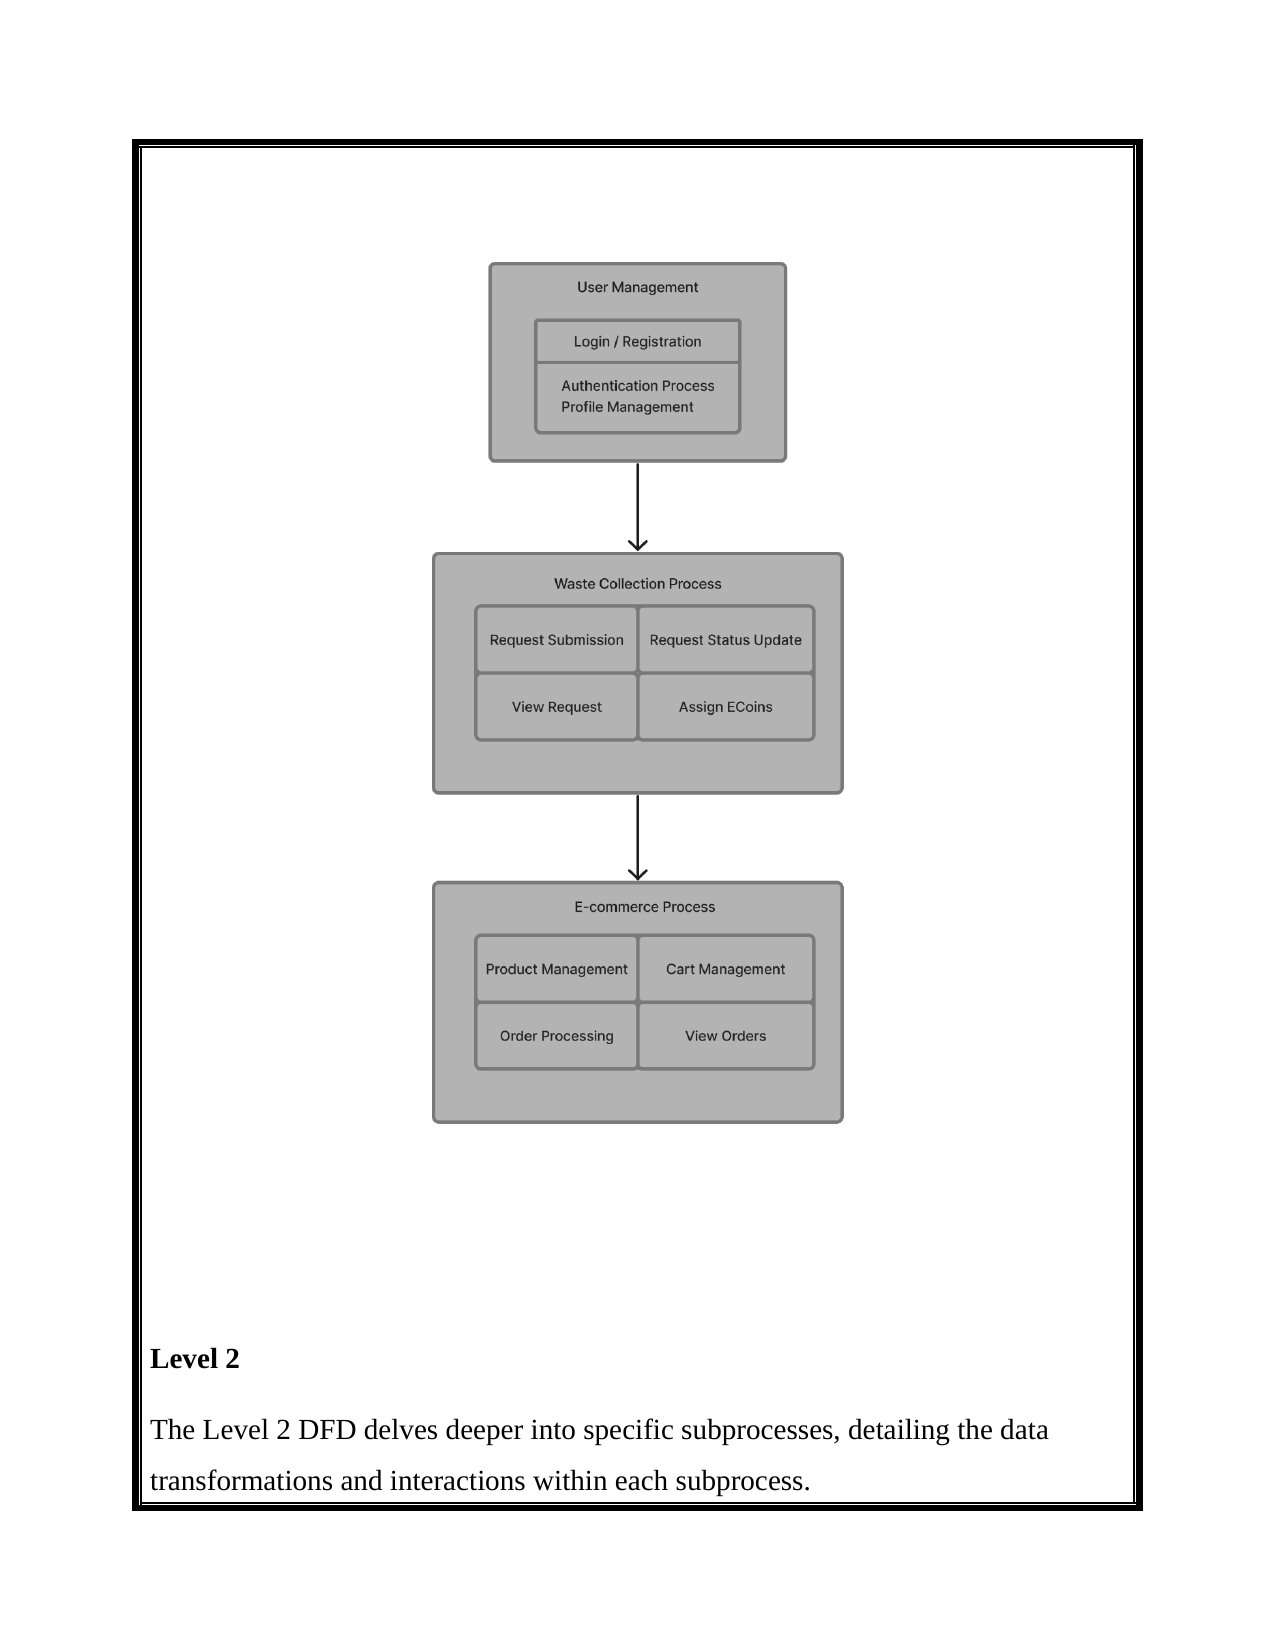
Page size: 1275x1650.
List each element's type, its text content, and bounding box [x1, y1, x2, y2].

text Level 2 [150, 1341, 1125, 1375]
text The Level 2 DFD delves deeper into specific subprocesses, detailing the data transformations and interactions within each subprocess. [150, 1412, 1125, 1496]
picture [319, 150, 956, 1236]
